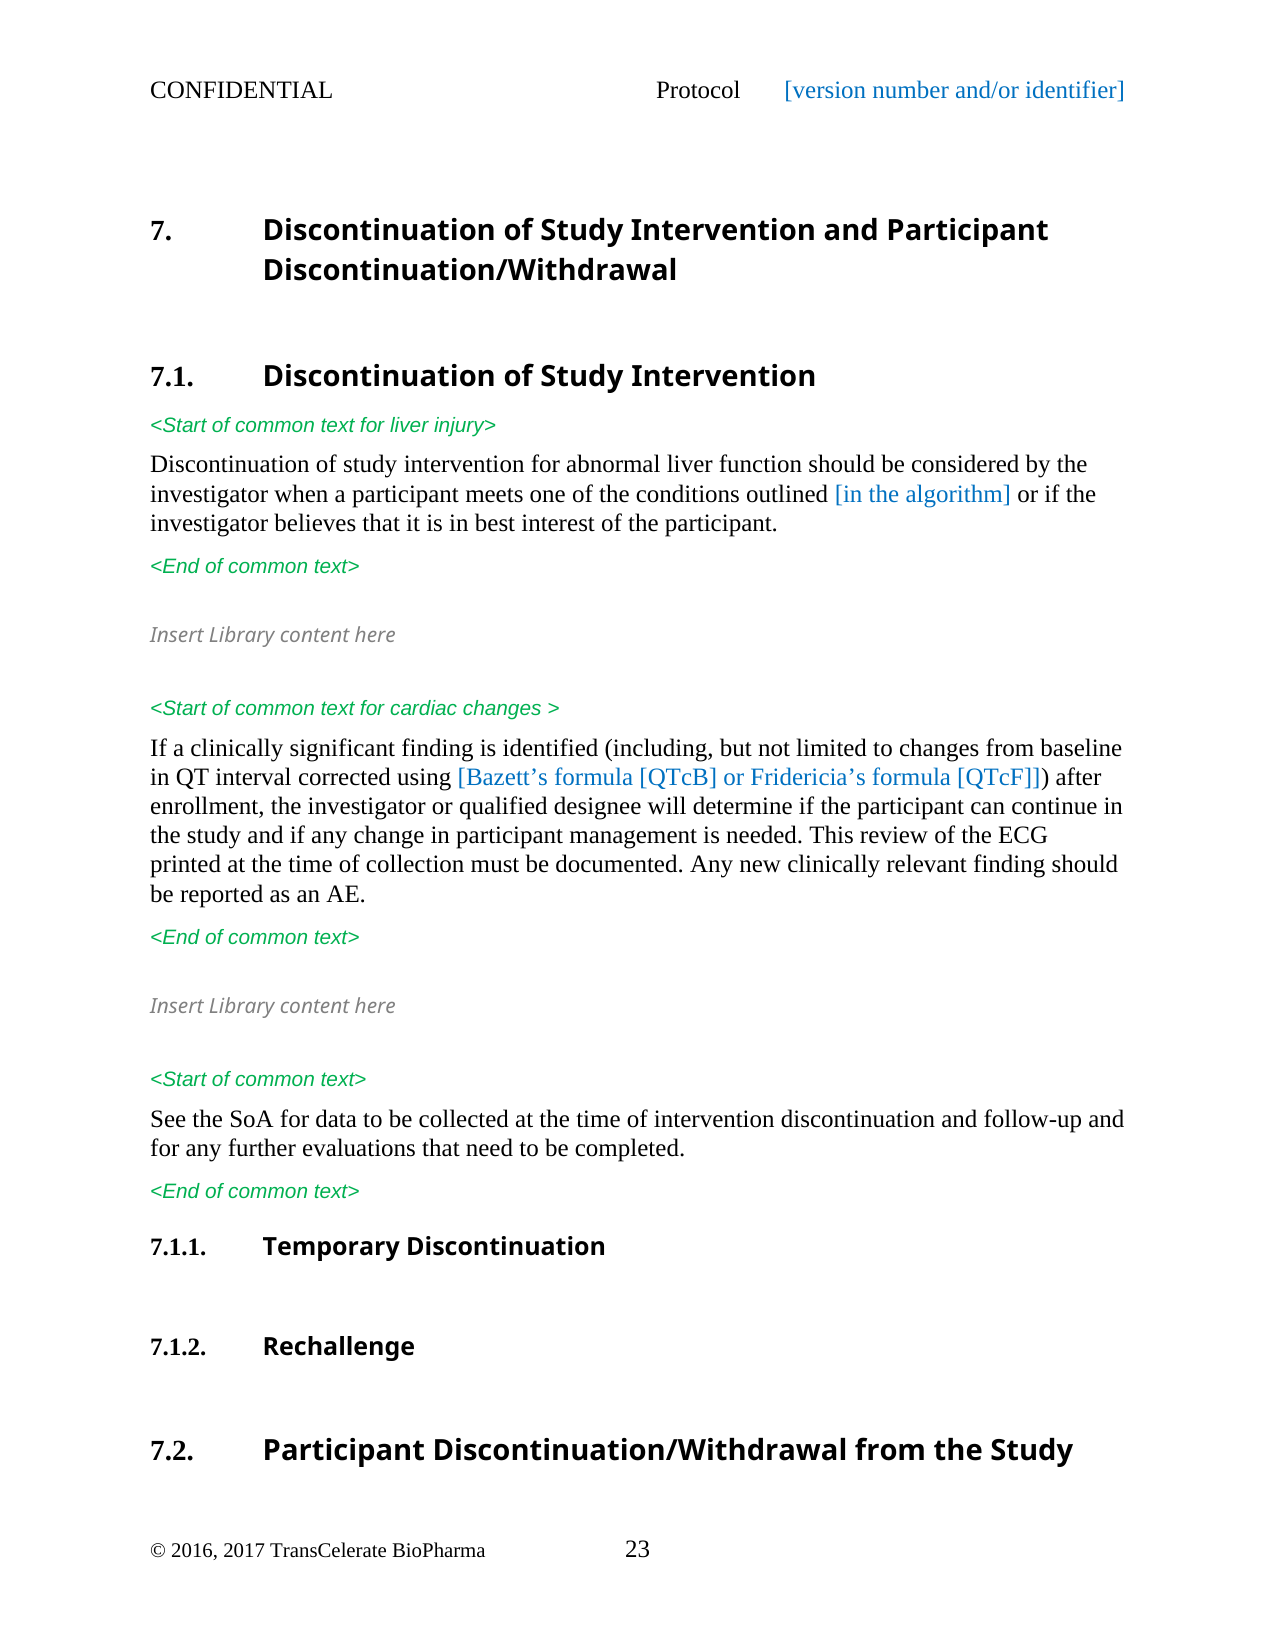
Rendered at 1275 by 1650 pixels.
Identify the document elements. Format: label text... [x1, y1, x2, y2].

text Discontinuation of study intervention for abnormal liver function should be considered by the investigator when a participant meets one of the conditions outlined [in the algorithm] or if the investigator believes that it is in best interest of the participant. [150, 449, 1125, 537]
text <End of common text> [150, 549, 1125, 578]
text Insert Library content here [150, 962, 1125, 1049]
text If a clinically significant finding is identified (including, but not limited to changes from baseline in QT interval corrected using [Bazett’s formula [QTcB] or Fridericia’s formula [QTcF]]) after enrollment, the investigator or qualified designee will determine if the participant can continue in the study and if any change in participant management is needed. This review of the ECG printed at the time of collection must be documented. Any new clinically relevant finding should be reported as an AE. [150, 732, 1125, 907]
text <End of common text> [150, 920, 1125, 949]
subtitle Discontinuation of Study Intervention [150, 355, 1125, 395]
text <Start of common text for liver injury> [150, 407, 1125, 437]
text <End of common text> [150, 1174, 1125, 1203]
text Insert Library content here [150, 591, 1125, 678]
text <Start of common text> [150, 1062, 1125, 1091]
subtitle Discontinuation of Study Intervention and Participant Discontinuation/Withdrawal [150, 209, 1125, 288]
subtitle Participant Discontinuation/Withdrawal from the Study [150, 1430, 1125, 1469]
text See the SoA for data to be collected at the time of intervention discontinuation and follow-up and for any further evaluations that need to be completed. [150, 1103, 1125, 1162]
subtitle Temporary Discontinuation [150, 1228, 1125, 1262]
subtitle Rechallenge [150, 1329, 1125, 1363]
text <Start of common text for cardiac changes > [150, 691, 1125, 720]
